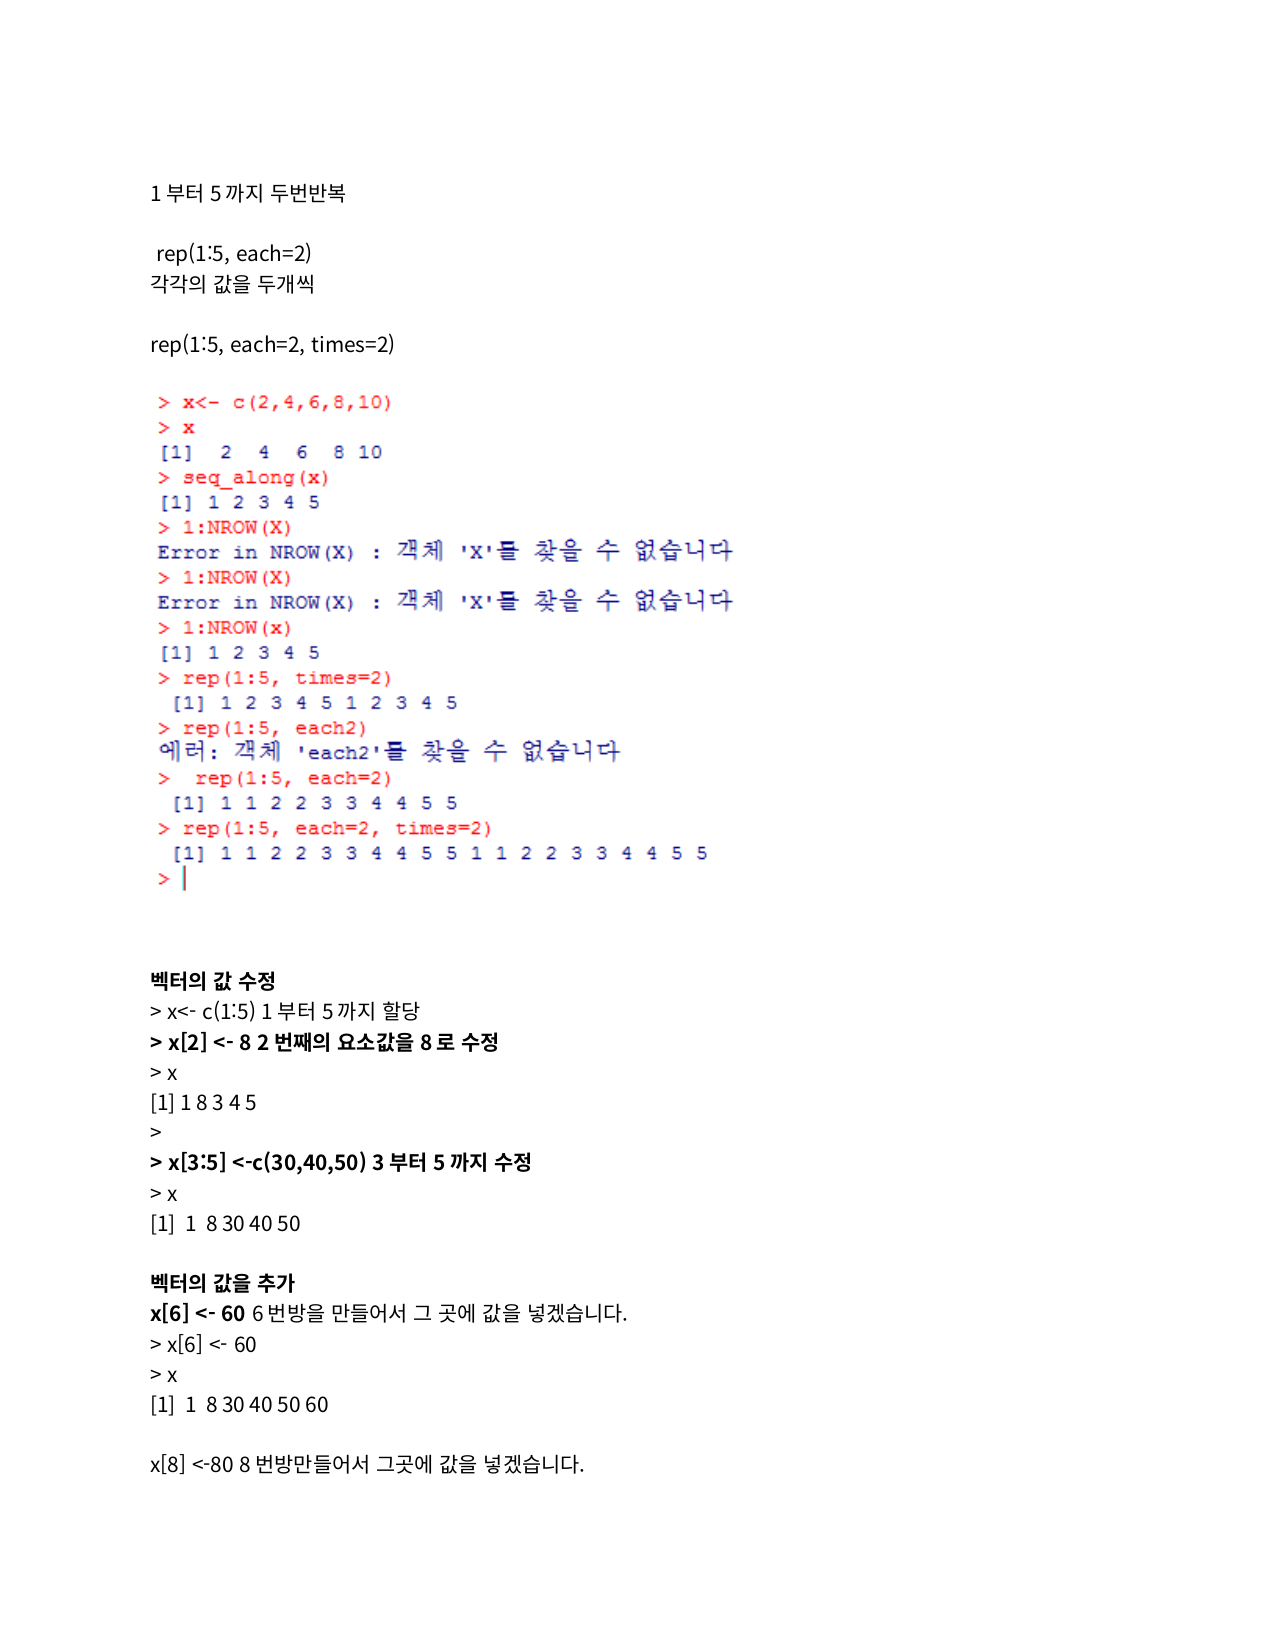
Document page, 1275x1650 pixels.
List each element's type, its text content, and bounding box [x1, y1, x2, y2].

text > x[6] <- 60 [150, 1328, 1125, 1358]
text [1] 1 8 30 40 50 [150, 1207, 1125, 1237]
text 벡터의 값을 추가 [150, 1267, 1125, 1298]
text [1] 1 8 30 40 50 60 [150, 1388, 1125, 1418]
text rep(1:5, each=2, times=2) [150, 328, 1125, 358]
text rep(1:5, each=2) [150, 238, 1125, 268]
text > x [150, 1056, 1125, 1086]
text > x<- c(1:5) 1부터 5까지 할당 [150, 996, 1125, 1026]
text [1] 1 8 3 4 5 [150, 1086, 1125, 1116]
text x[8] <-80 8번방만들어서 그곳에 값을 넣겠습니다. [150, 1449, 1125, 1479]
text > x [150, 1177, 1125, 1207]
text x[6] <- 60 6번방을 만들어서 그 곳에 값을 넣겠습니다. [150, 1298, 1125, 1328]
picture [150, 388, 824, 905]
text 벡터의 값 수정 [150, 965, 1125, 996]
text 1부터 5까지 두번반복 [150, 177, 1125, 207]
text > x[3:5] <-c(30,40,50) 3부터 5까지 수정 [150, 1147, 1125, 1177]
text 각각의 값을 두개씩 [150, 268, 1125, 298]
text > [150, 1116, 1125, 1147]
text > x [150, 1358, 1125, 1388]
text > x[2] <- 8 2번째의 요소값을 8로 수정 [150, 1026, 1125, 1056]
